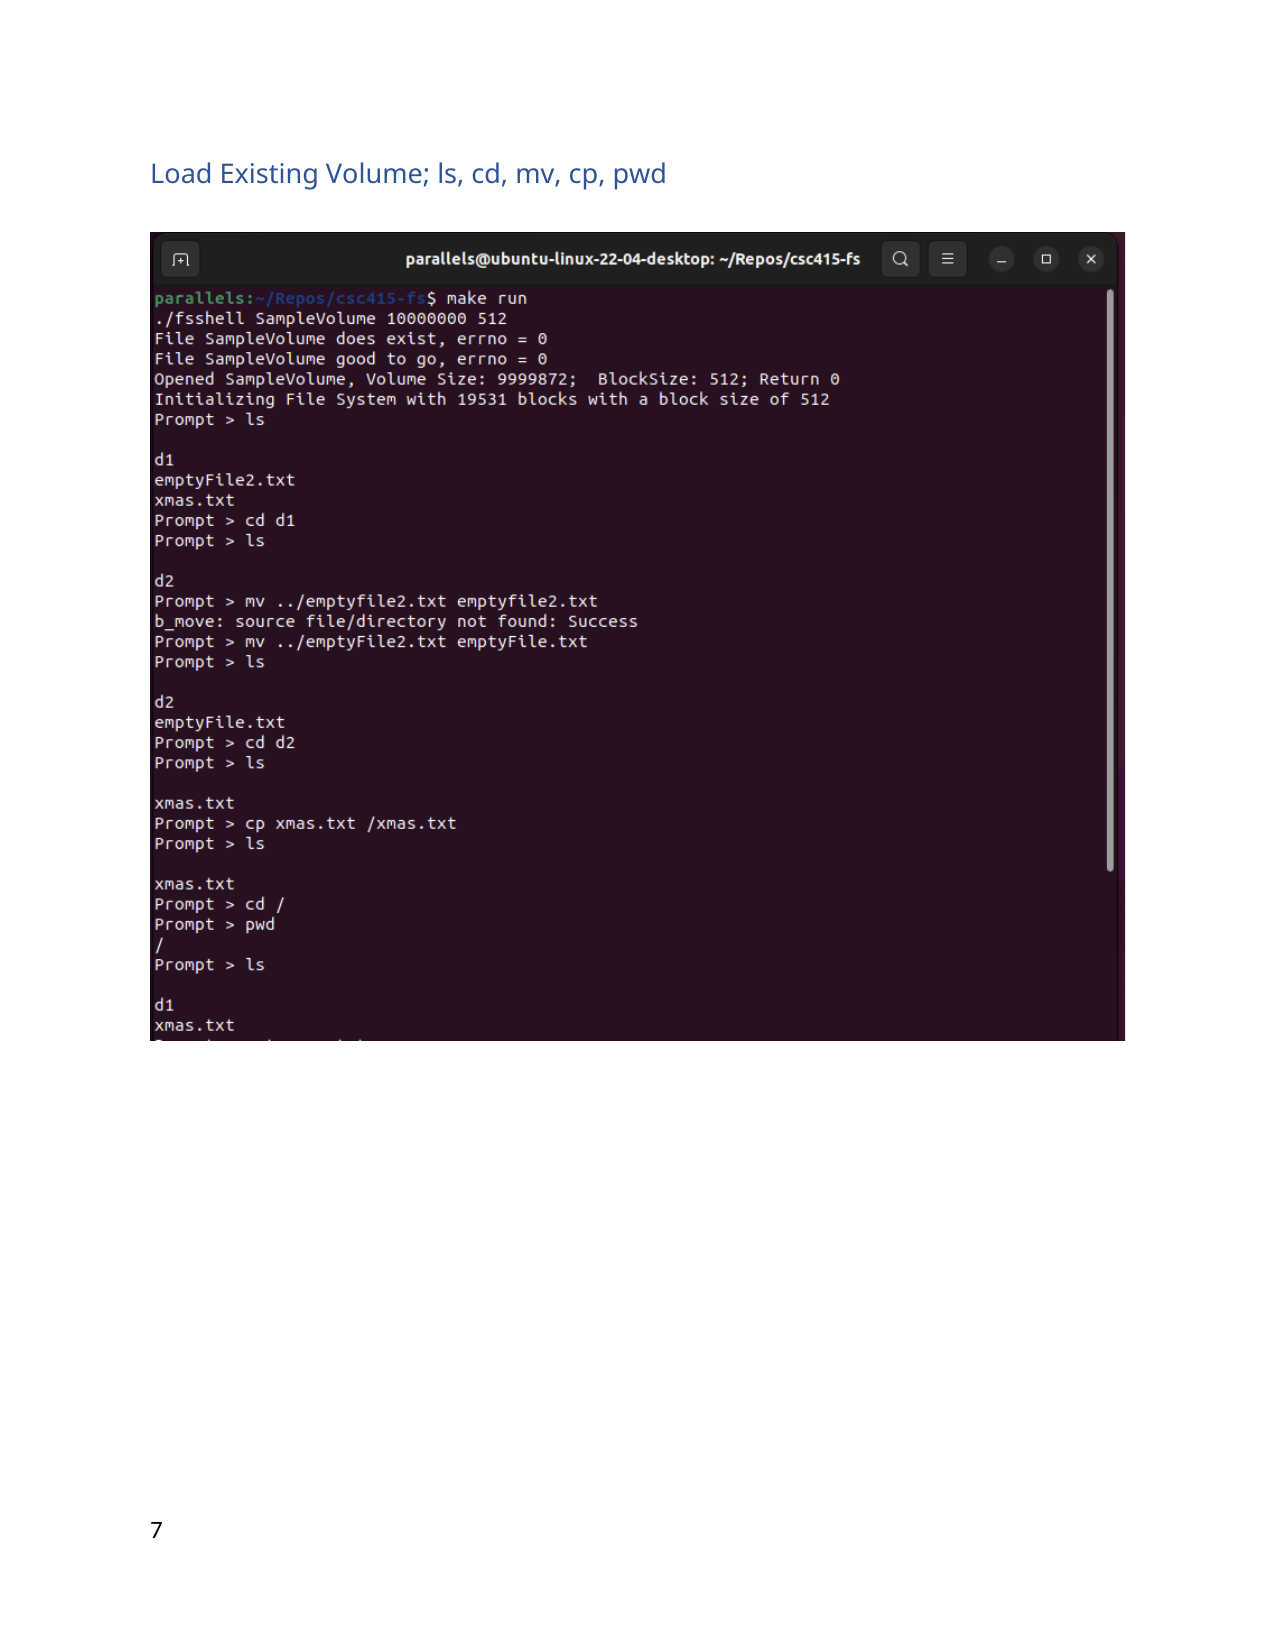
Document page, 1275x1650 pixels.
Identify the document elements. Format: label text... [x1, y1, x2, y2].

picture [150, 232, 1125, 1041]
subtitle Load Existing Volume; ls, cd, mv, cp, pwd [150, 154, 1125, 191]
